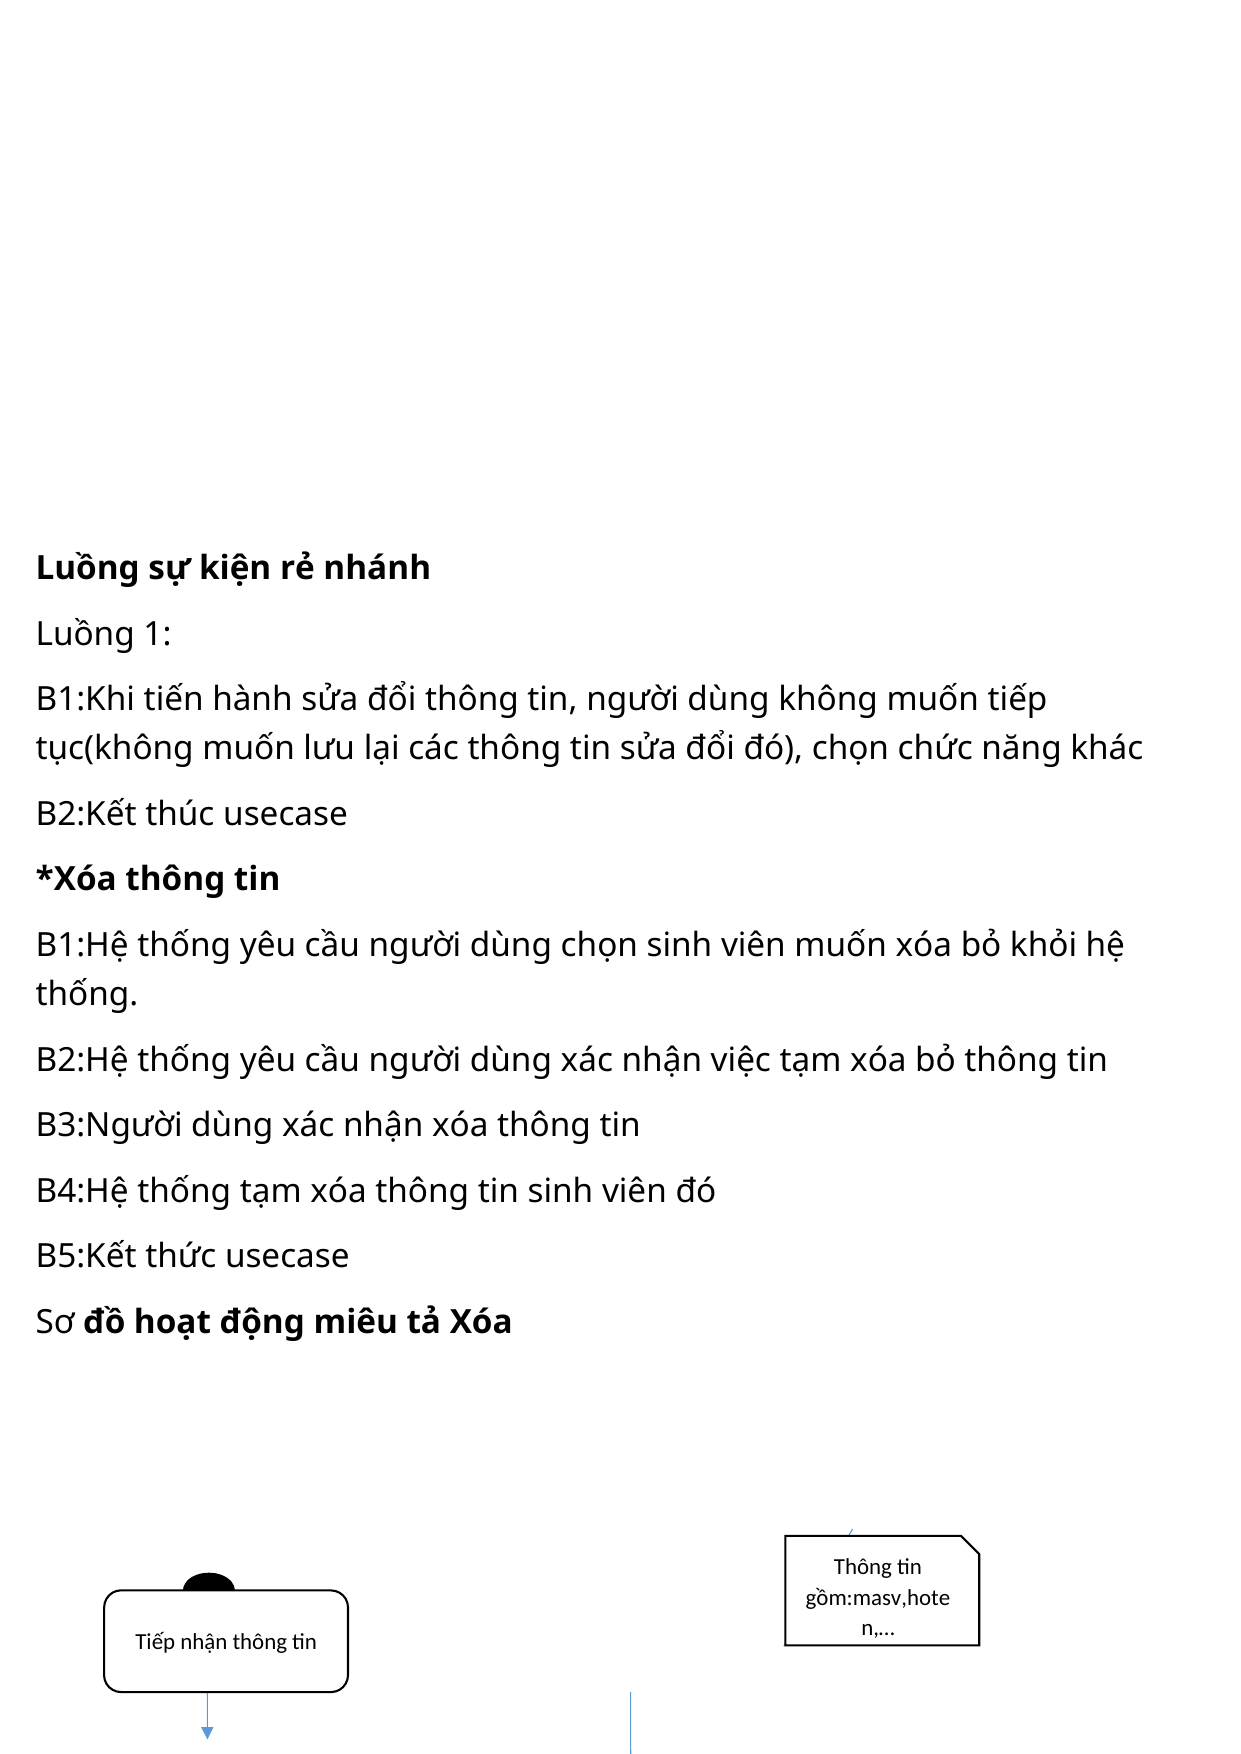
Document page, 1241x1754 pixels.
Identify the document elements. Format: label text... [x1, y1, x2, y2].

text Sơ đồ hoạt động miêu tả Xóa [35, 1298, 1205, 1343]
text B1:Khi tiến hành sửa đổi thông tin, người dùng không muốn tiếp tục(không muốn lưu lại các thông tin sửa đổi đó), chọn chức năng khác [35, 675, 1205, 769]
text B4:Hệ thống tạm xóa thông tin sinh viên đó [35, 1167, 1205, 1212]
text B2:Hệ thống yêu cầu người dùng xác nhận việc tạm xóa bỏ thông tin [35, 1035, 1205, 1081]
text Luồng 1: [35, 609, 1205, 655]
text B5:Kết thức usecase [35, 1232, 1205, 1278]
text Luồng sự kiện rẻ nhánh [35, 544, 1205, 589]
text *Xóa thông tin [35, 855, 1205, 901]
text B3:Người dùng xác nhận xóa thông tin [35, 1101, 1205, 1146]
text B2:Kết thúc usecase [35, 789, 1205, 835]
text B1:Hệ thống yêu cầu người dùng chọn sinh viên muốn xóa bỏ khỏi hệ thống. [35, 921, 1205, 1015]
